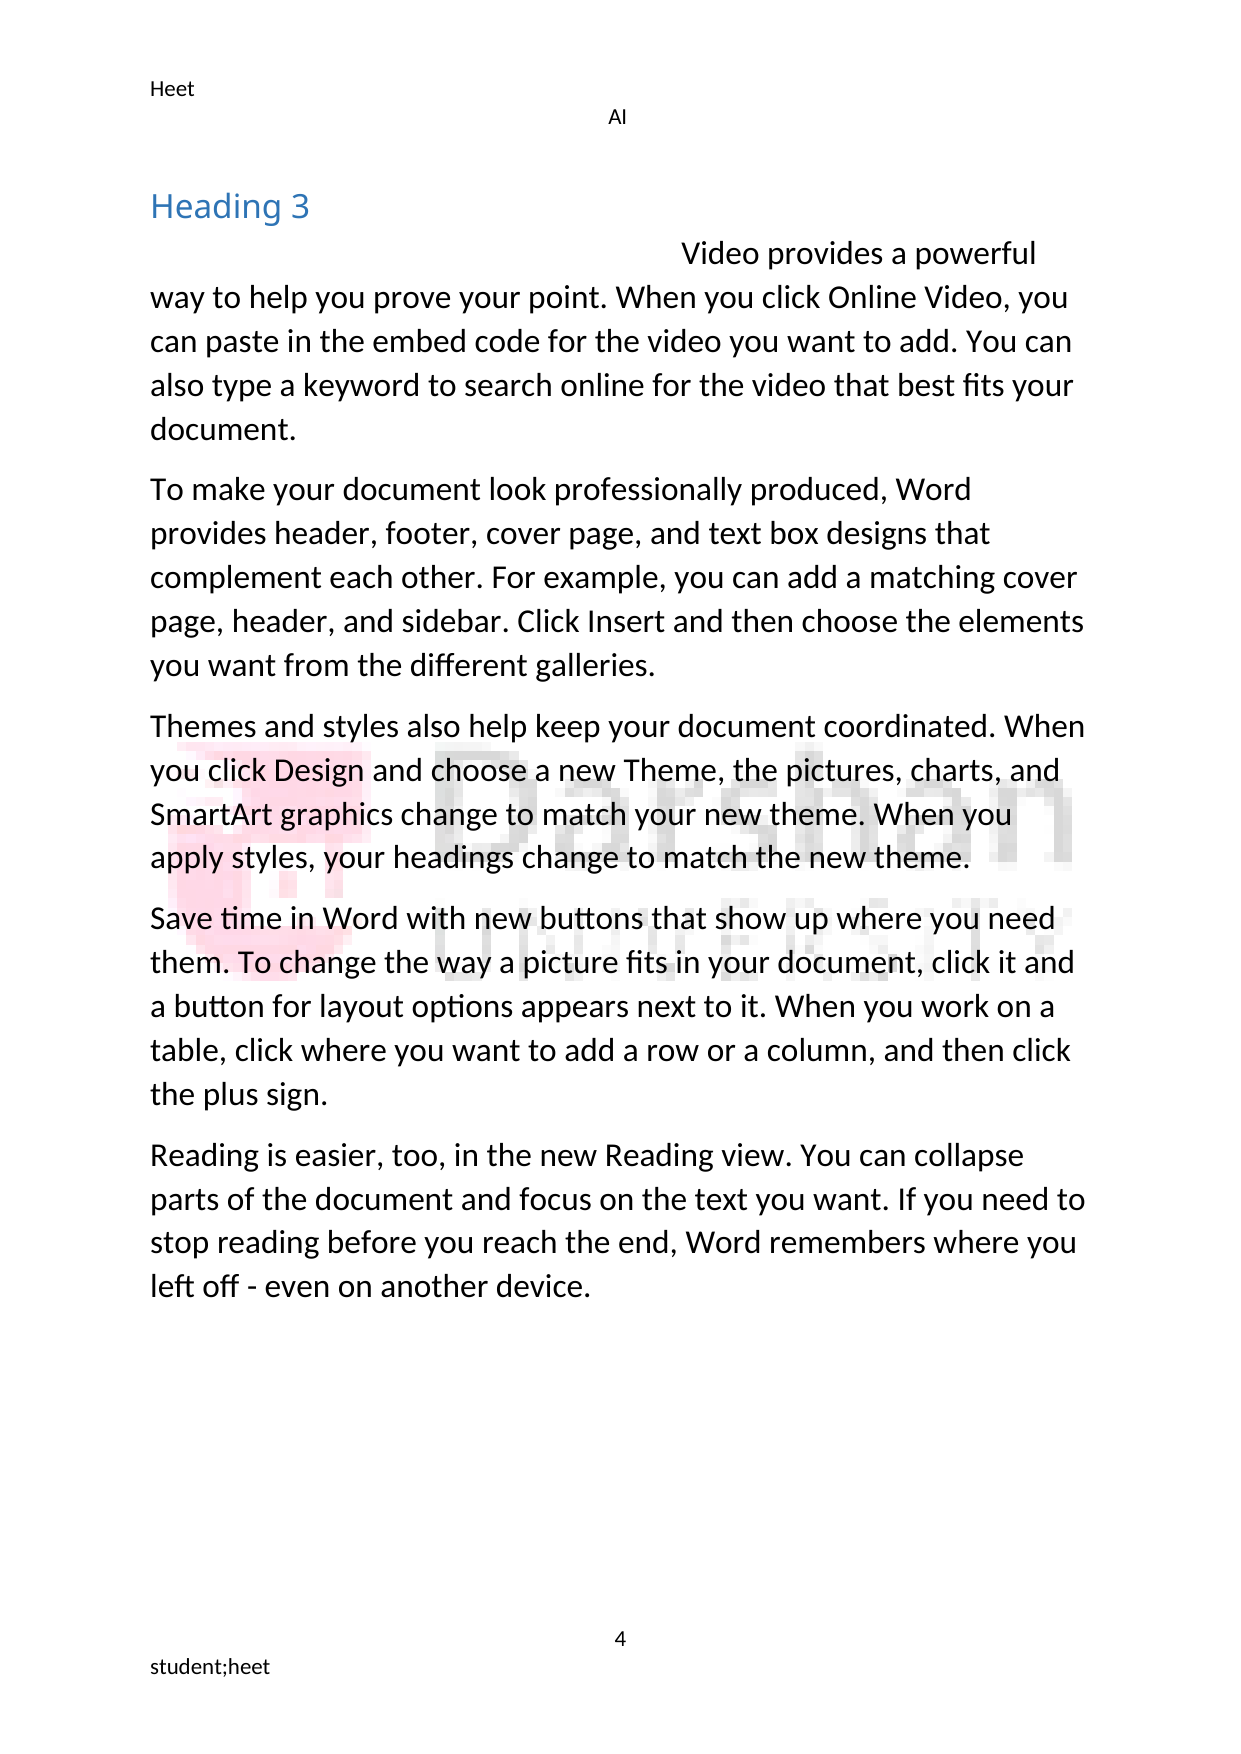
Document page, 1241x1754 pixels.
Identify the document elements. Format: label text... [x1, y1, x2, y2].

text Video provides a powerful way to help you prove your point. When you click Online Video, you can paste in the embed code for the video you want to add. You can also type a keyword to search online for the video that best fits your document. [150, 232, 1090, 448]
text To make your document look professionally produced, Word provides header, footer, cover page, and text box designs that complement each other. For example, you can add a matching cover page, header, and sidebar. Click Insert and then choose the elements you want from the different galleries. [150, 468, 1090, 685]
text Reading is easier, too, in the new Reading view. You can collapse parts of the document and focus on the text you want. If you need to stop reading before you reach the end, Word remembers where you left off - even on another device. [150, 1134, 1090, 1306]
text Save time in Word with new buttons that show up where you need them. To change the way a picture fits in your document, click it and a button for layout options appears next to it. When you work on a table, click where you want to add a row or a column, and then click the plus sign. [150, 897, 1090, 1114]
subtitle Heading 3 [150, 183, 1090, 228]
text Themes and styles also help keep your document coordinated. When you click Design and choose a new Theme, the pictures, charts, and SmartArt graphics change to match your new theme. When you apply styles, your headings change to match the new theme. [150, 705, 1090, 877]
